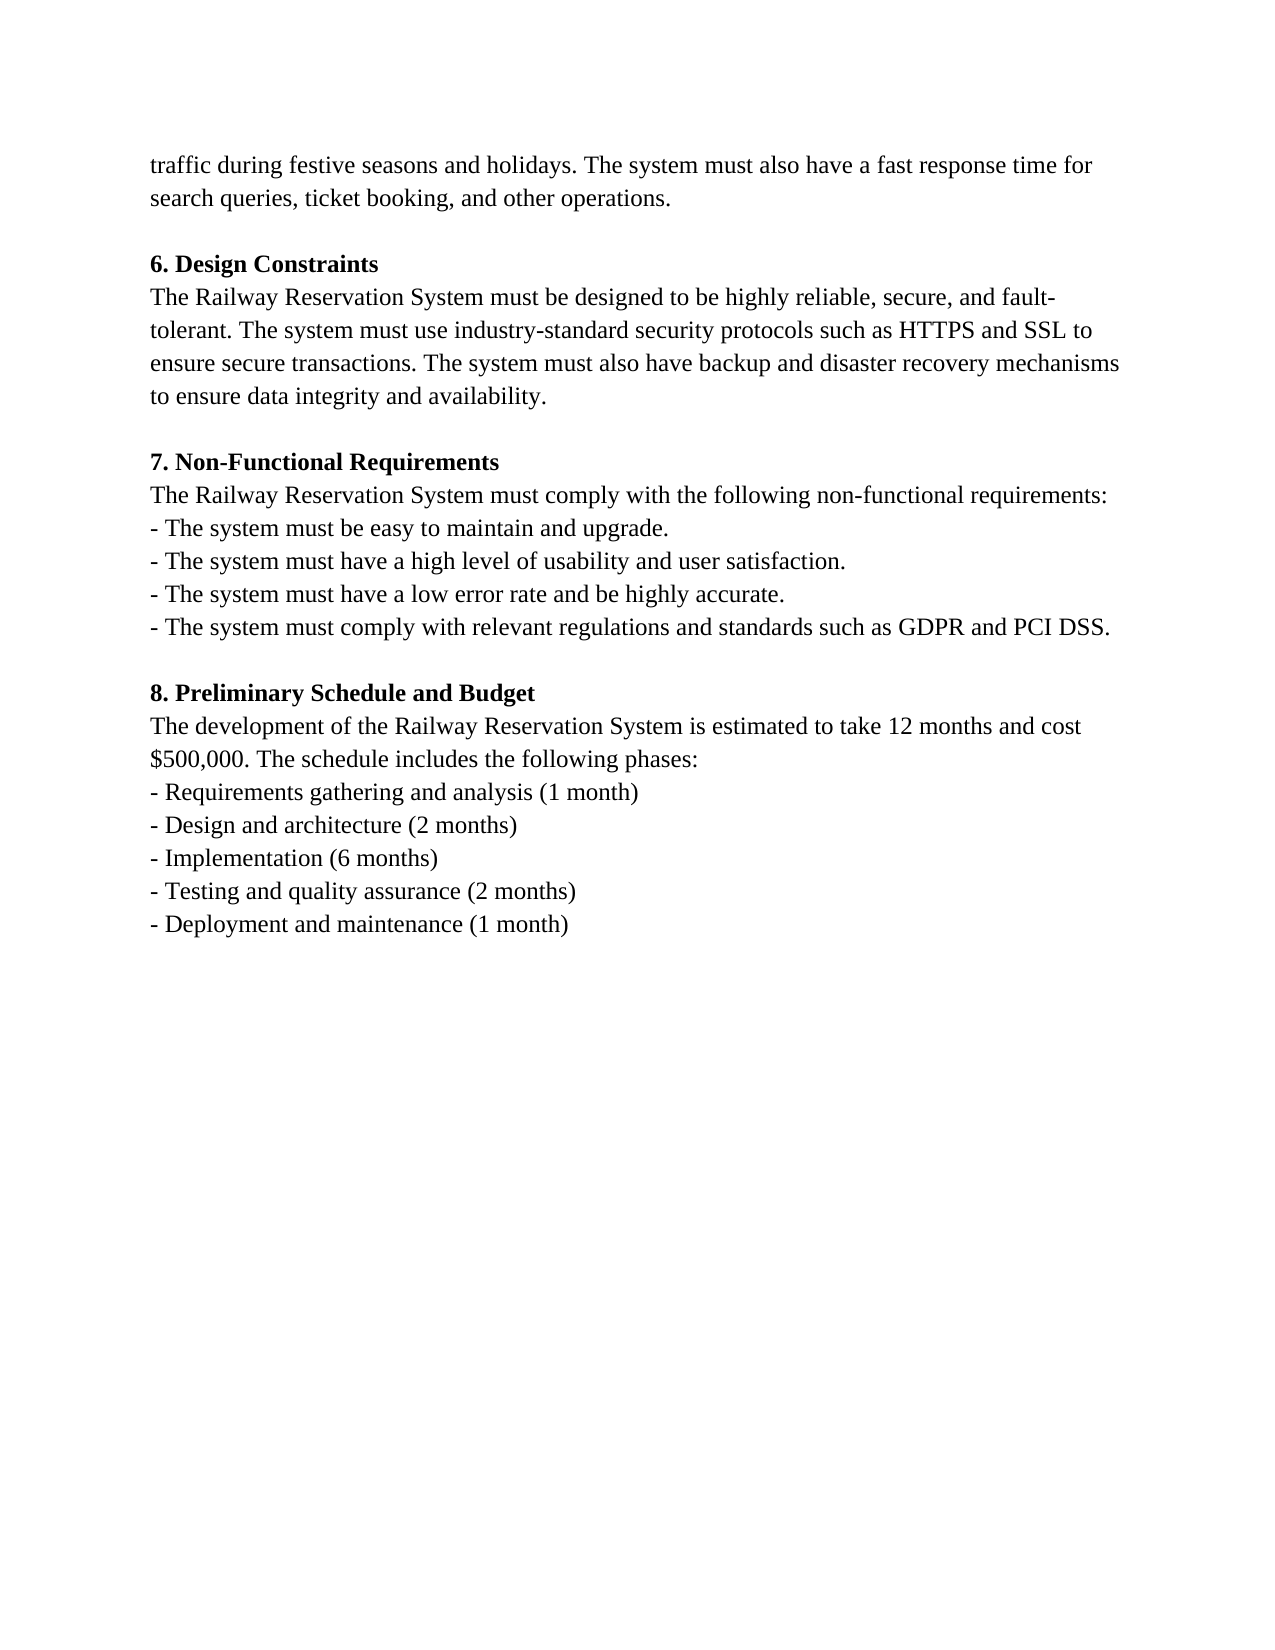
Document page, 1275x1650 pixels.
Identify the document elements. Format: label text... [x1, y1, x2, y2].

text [150, 150, 1125, 212]
text - The system must comply with relevant regulations and standards such as GDPR and PCI DSS. [150, 612, 1125, 641]
text - Implementation (6 months) [150, 843, 1125, 872]
text - The system must be easy to maintain and upgrade. [150, 513, 1125, 542]
text - The system must have a low error rate and be highly accurate. [150, 579, 1125, 608]
text - Design and architecture (2 months) [150, 810, 1125, 839]
text - Requirements gathering and analysis (1 month) [150, 777, 1125, 806]
text The development of the Railway Reservation System is estimated to take 12 months and cost $500,000. The schedule includes the following phases: [150, 711, 1125, 773]
text - Testing and quality assurance (2 months) [150, 876, 1125, 905]
text - The system must have a high level of usability and user satisfaction. [150, 546, 1125, 575]
text 8. Preliminary Schedule and Budget [150, 678, 1125, 707]
text The Railway Reservation System must comply with the following non-functional requirements: [150, 480, 1125, 509]
text - Deployment and maintenance (1 month) [150, 909, 1125, 938]
text 7. Non-Functional Requirements [150, 447, 1125, 476]
text The Railway Reservation System must be designed to be highly reliable, secure, and fault-tolerant. The system must use industry-standard security protocols such as HTTPS and SSL to ensure secure transactions. The system must also have backup and disaster recovery mechanisms to ensure data integrity and availability. [150, 282, 1125, 410]
text 6. Design Constraints [150, 249, 1125, 278]
